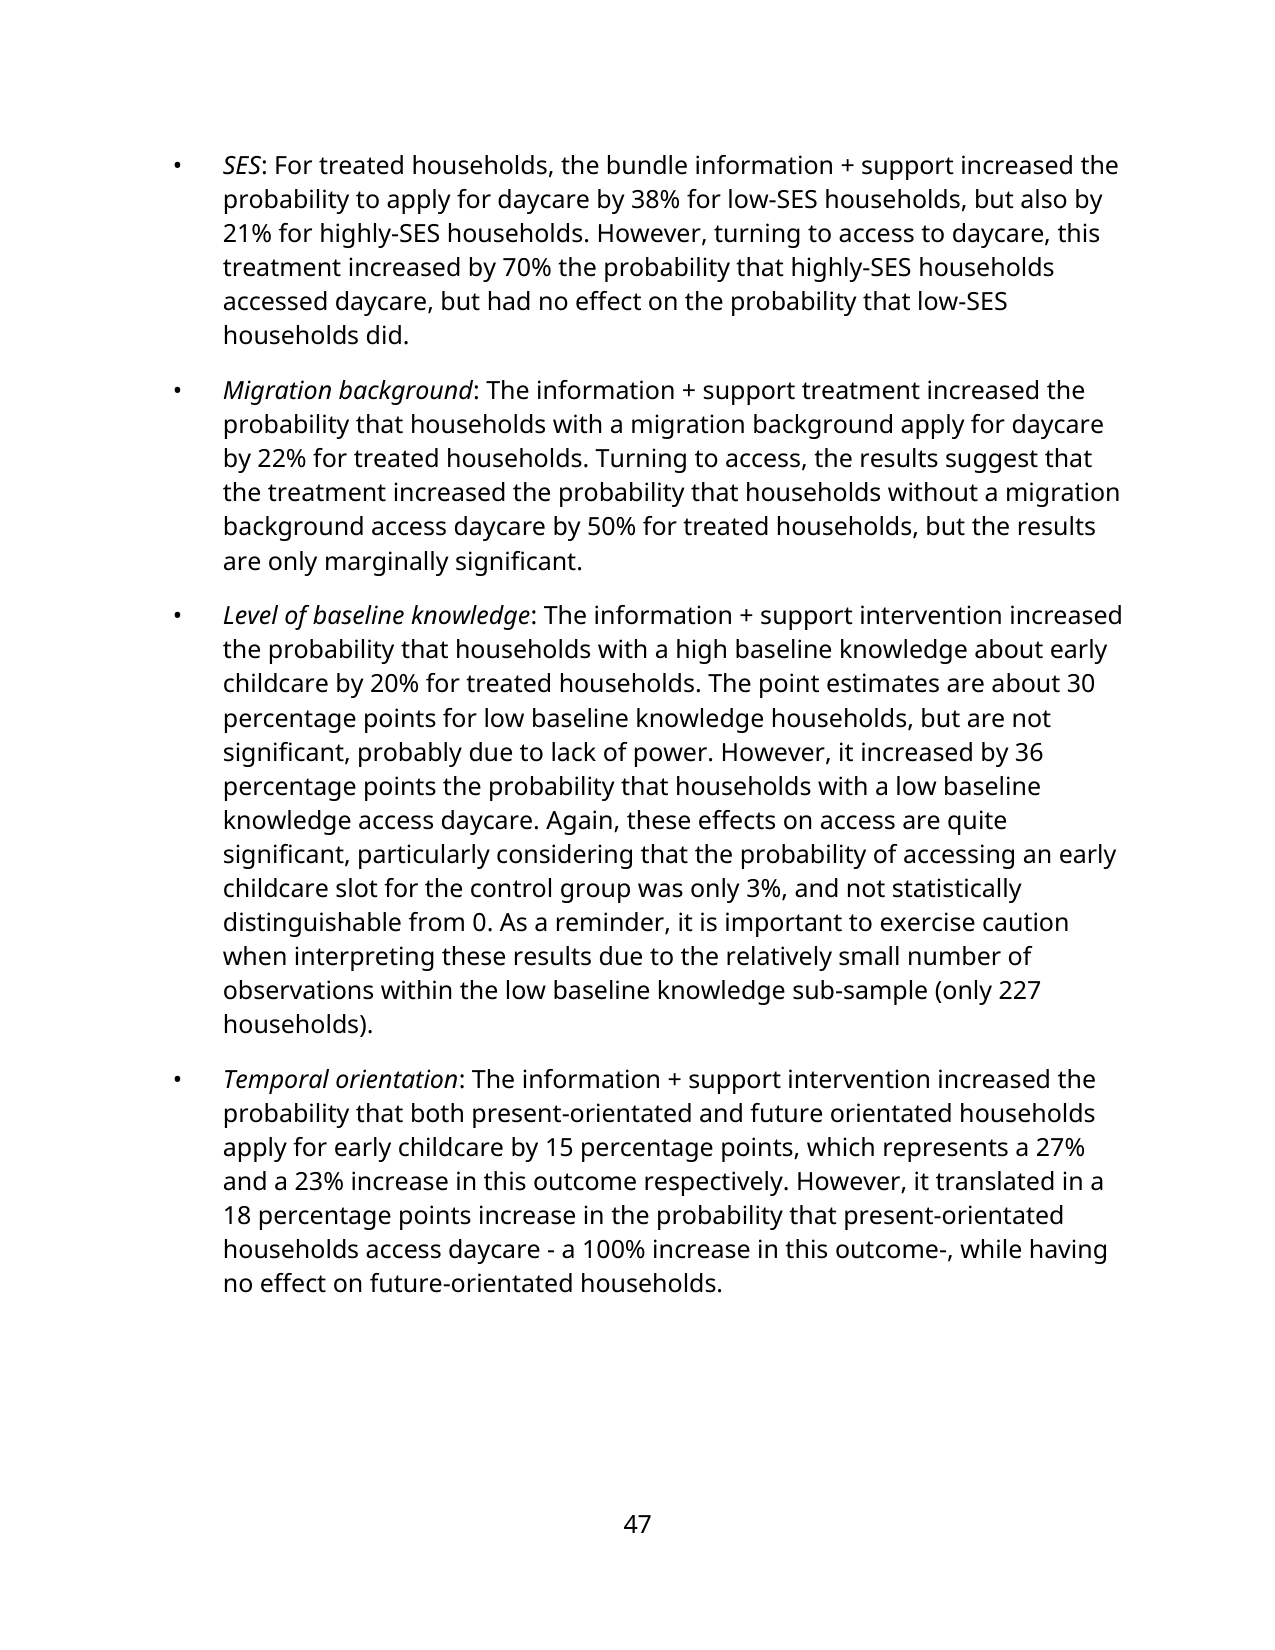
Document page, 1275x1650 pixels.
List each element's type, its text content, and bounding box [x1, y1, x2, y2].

list SES: For treated households, the bundle information + support increased the probability to apply for daycare by 38% for low-SES households, but also by 21% for highly-SES households. However, turning to access to daycare, this treatment increased by 70% the probability that highly-SES households accessed daycare, but had no effect on the probability that low-SES households did. [173, 148, 1127, 352]
list Level of baseline knowledge: The information + support intervention increased the probability that households with a high baseline knowledge about early childcare by 20% for treated households. The point estimates are about 30 percentage points for low baseline knowledge households, but are not significant, probably due to lack of power. However, it increased by 36 percentage points the probability that households with a low baseline knowledge access daycare. Again, these effects on access are quite significant, particularly considering that the probability of accessing an early childcare slot for the control group was only 3%, and not statistically distinguishable from 0. As a reminder, it is important to exercise caution when interpreting these results due to the relatively small number of observations within the low baseline knowledge sub-sample (only 227 households). [173, 598, 1127, 1041]
list Migration background: The information + support treatment increased the probability that households with a migration background apply for daycare by 22% for treated households. Turning to access, the results suggest that the treatment increased the probability that households without a migration background access daycare by 50% for treated households, but the results are only marginally significant. [173, 373, 1127, 577]
list Temporal orientation: The information + support intervention increased the probability that both present-orientated and future orientated households apply for early childcare by 15 percentage points, which represents a 27% and a 23% increase in this outcome respectively. However, it translated in a 18 percentage points increase in the probability that present-orientated households access daycare - a 100% increase in this outcome-, while having no effect on future-orientated households. [173, 1062, 1127, 1300]
